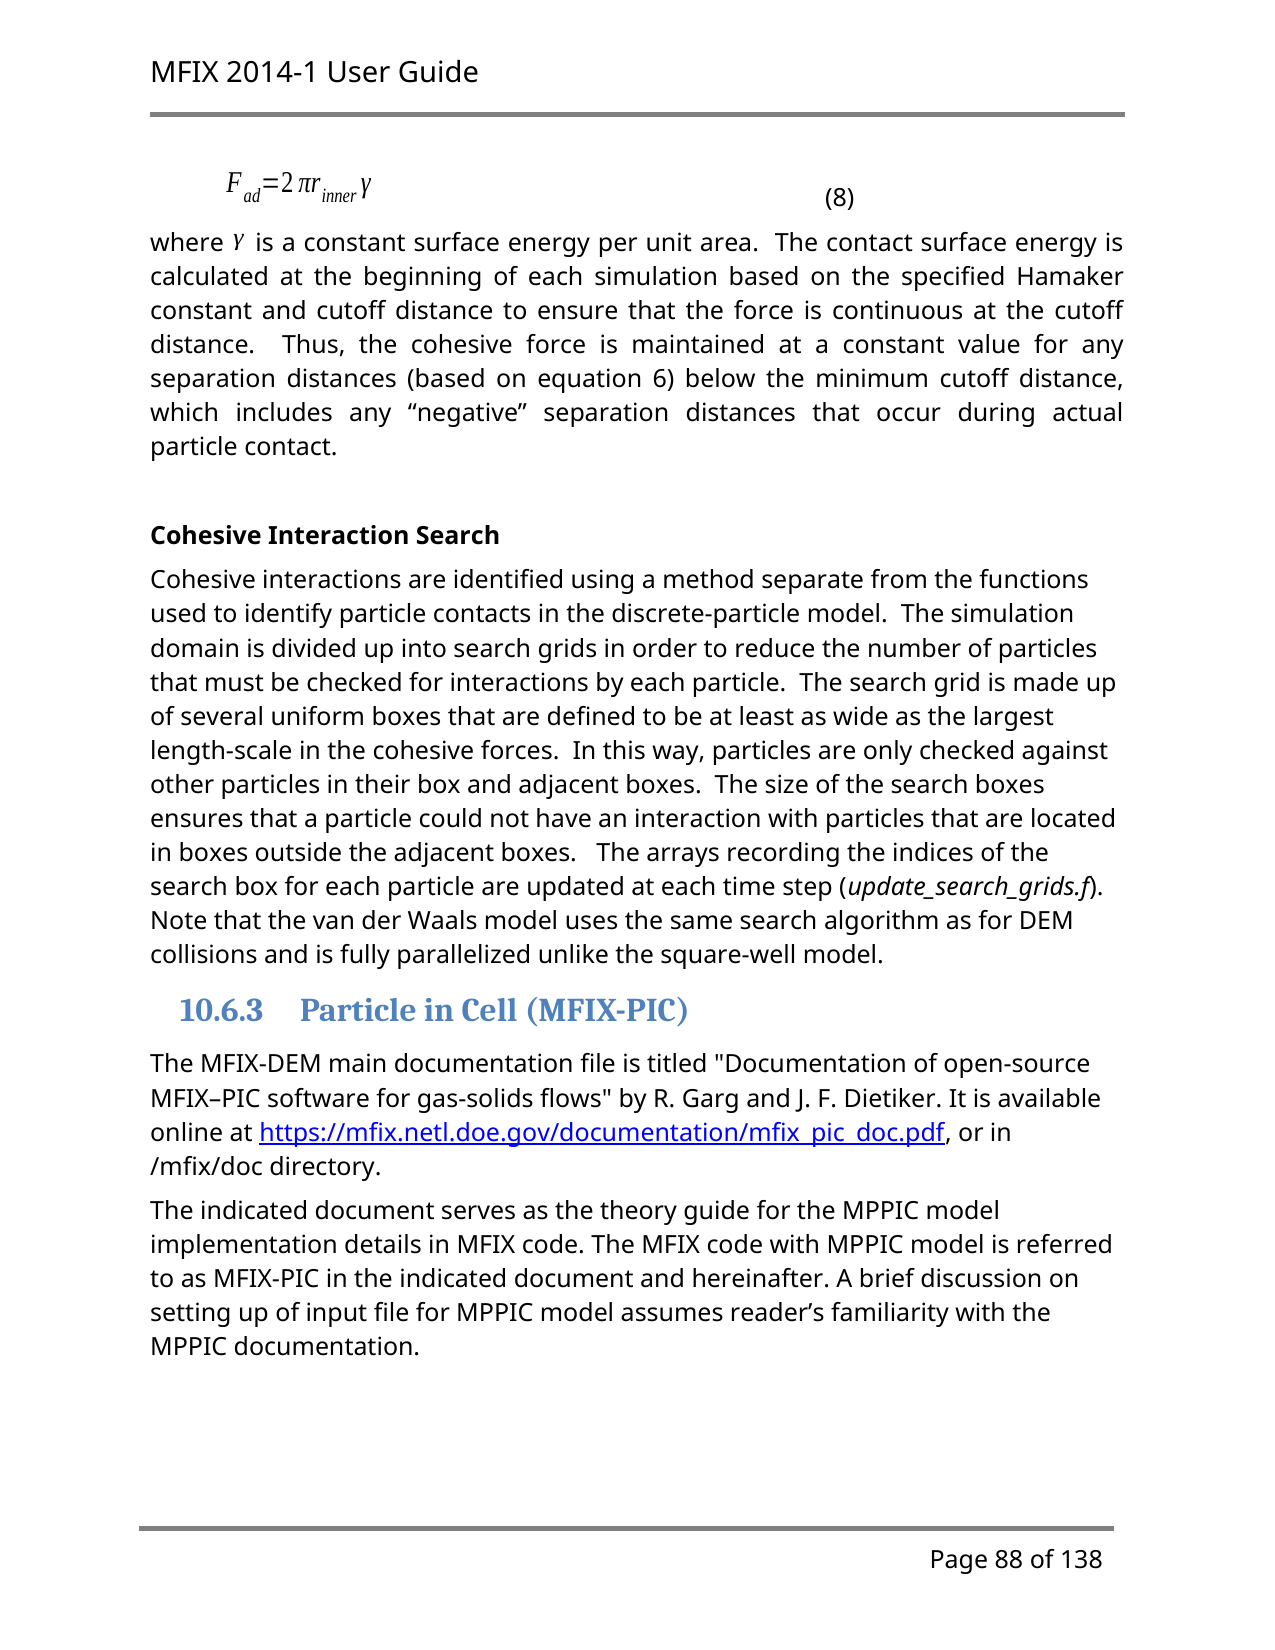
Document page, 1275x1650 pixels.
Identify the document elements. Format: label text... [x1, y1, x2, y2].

text The MFIX-DEM main documentation file is titled "Documentation of open-source MFIX–PIC software for gas-solids flows" by R. Garg and J. F. Dietiker. It is available online at https://mfix.netl.doe.gov/documentation/mfix_pic_doc.pdf, or in /mfix/doc directory. [150, 1046, 1125, 1182]
text Cohesive Interaction Search [150, 518, 1125, 552]
text The indicated document serves as the theory guide for the MPPIC model implementation details in MFIX code. The MFIX code with MPPIC model is referred to as MFIX-PIC in the indicated document and hereinafter. A brief discussion on setting up of input file for MPPIC model assumes reader’s familiarity with the MPPIC documentation. [150, 1193, 1125, 1363]
text (8) [150, 166, 1125, 214]
text where is a constant surface energy per unit area. The contact surface energy is calculated at the beginning of each simulation based on the specified Hamaker constant and cutoff distance to ensure that the force is continuous at the cutoff distance. Thus, the cohesive force is maintained at a constant value for any separation distances (based on equation 6) below the minimum cutoff distance, which includes any “negative” separation distances that occur during actual particle contact. [150, 224, 1125, 463]
subtitle Particle in Cell (MFIX-PIC) [180, 992, 1125, 1030]
text Cohesive interactions are identified using a method separate from the functions used to identify particle contacts in the discrete-particle model. The simulation domain is divided up into search grids in order to reduce the number of particles that must be checked for interactions by each particle. The search grid is made up of several uniform boxes that are defined to be at least as wide as the largest length-scale in the cohesive forces. In this way, particles are only checked against other particles in their box and adjacent boxes. The size of the search boxes ensures that a particle could not have an interaction with particles that are located in boxes outside the adjacent boxes. The arrays recording the indices of the search box for each particle are updated at each time step (update_search_grids.f). Note that the van der Waals model uses the same search algorithm as for DEM collisions and is fully parallelized unlike the square-well model. [150, 562, 1125, 971]
